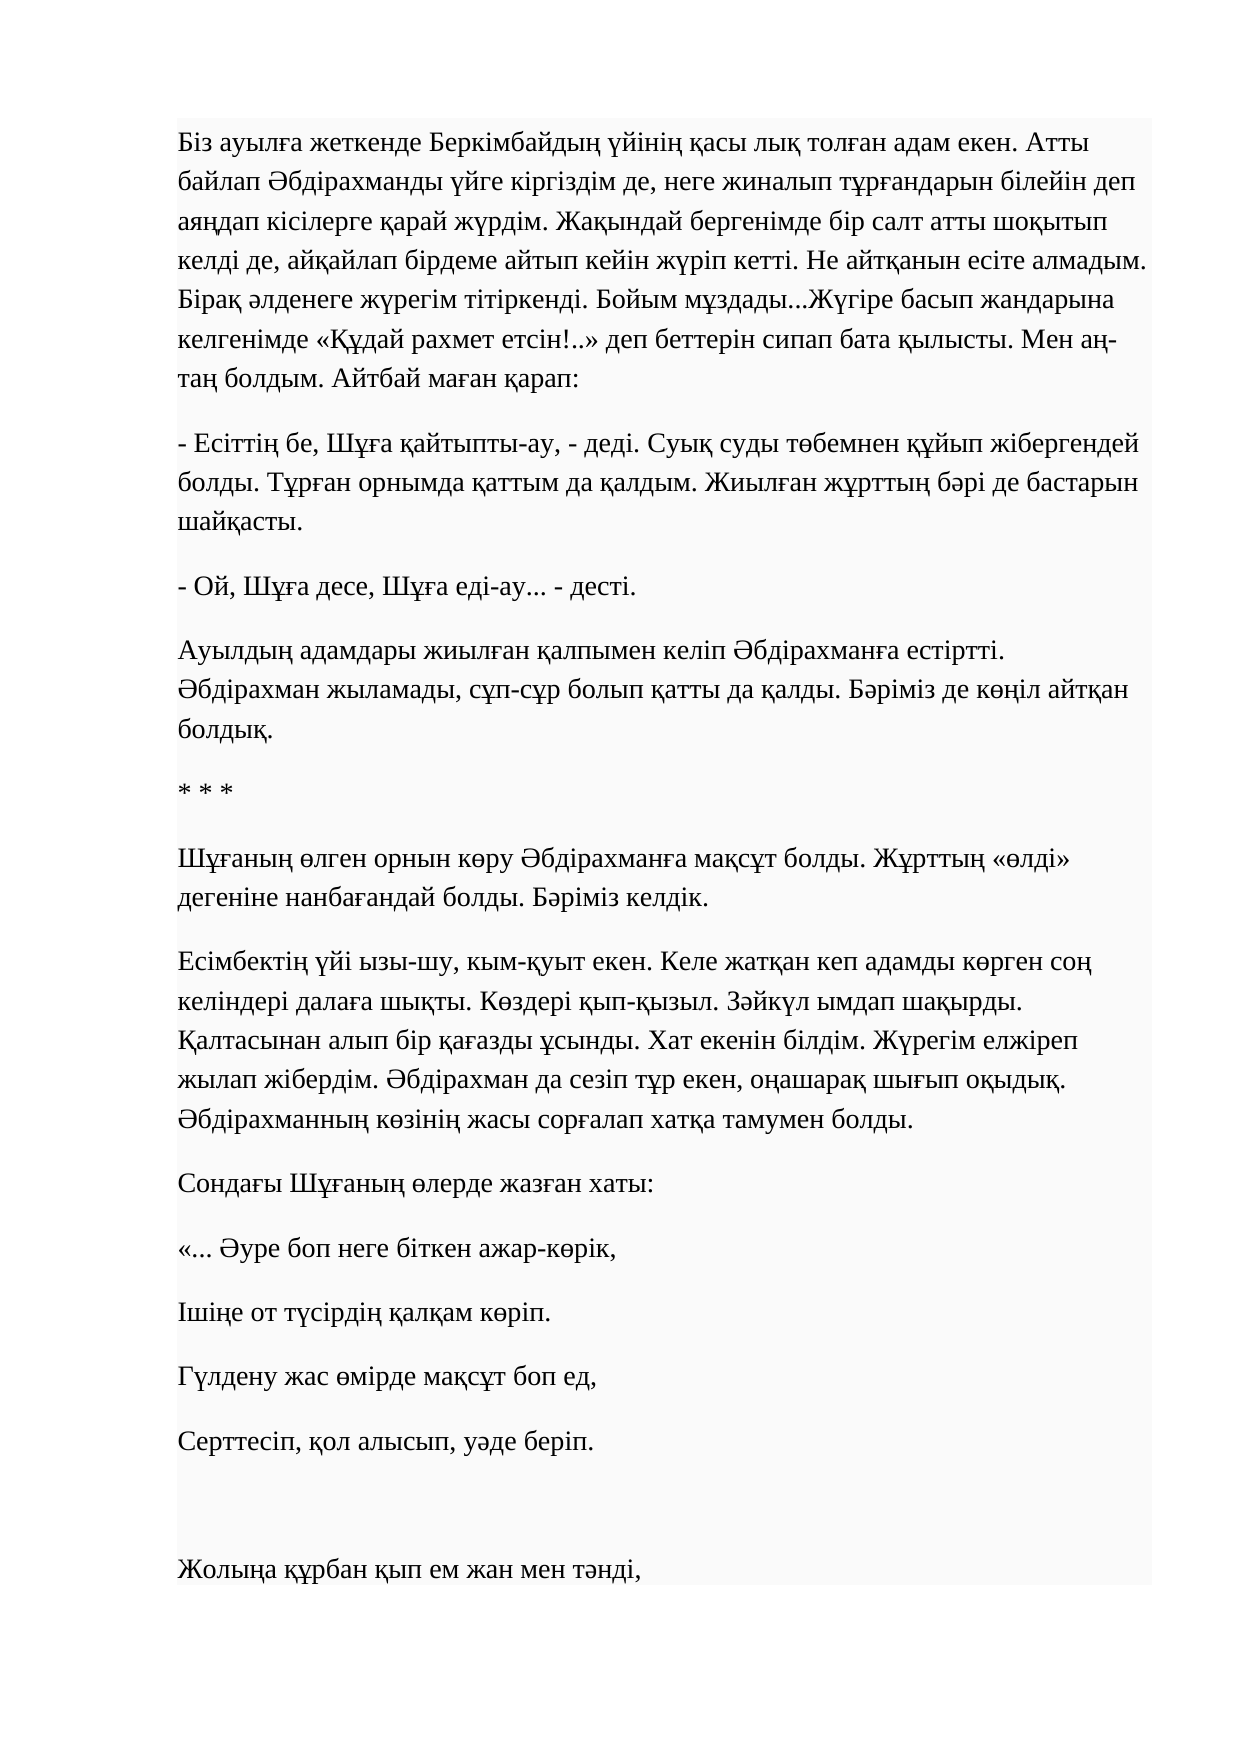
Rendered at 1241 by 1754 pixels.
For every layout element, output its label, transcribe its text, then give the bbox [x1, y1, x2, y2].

text - Ой, Шұға десе, Шұға еді-ау... - десті. [177, 562, 1152, 601]
text Біз ауылға жеткенде Беркімбайдың үйінің қасы лық толған адам екен. Атты байлап Әбдірахманды үйге кіргіздім де, неге жиналып тұрғандарын білейін деп аяңдап кісілерге қарай жүрдім. Жақындай бергенімде бір салт атты шоқытып келді де, айқайлап бірдеме айтып кейін жүріп кетті. Не айтқанын есіте алмадым. Бірақ әлденеге жүрегім тітіркенді. Бойым мұздады...Жүгіре басып жандарына келгенімде «Құдай рахмет етсін!..» деп беттерін сипап бата қылысты. Мен аң-таң болдым. Айтбай маған қарап: [177, 118, 1152, 394]
text - Есіттің бе, Шұға қайтыпты-ау, - деді. Суық суды төбемнен құйып жібергендей болды. Тұрған орнымда қаттым да қалдым. Жиылған жұрттың бәрі де бастарын шайқасты. [177, 419, 1152, 537]
text Гүлдену жас өмірде мақсұт боп ед, [177, 1352, 1152, 1392]
text «... Әуре боп неге біткен ажар-көрік, [177, 1224, 1152, 1263]
text Сондағы Шұғаның өлерде жазған хаты: [177, 1159, 1152, 1199]
text Есімбектің үйі ызы-шу, кым-қуыт екен. Келе жатқан кеп адамды көрген соң келіндері далаға шықты. Көздері қып-қызыл. Зәйкүл ымдап шақырды. Қалтасынан алып бір қағазды ұсынды. Хат екенін білдім. Жүрегім елжіреп жылап жібердім. Әбдірахман да сезіп тұр екен, оңашарақ шығып оқыдық. Әбдірахманның көзінің жасы сорғалап хатқа тамумен болды. [177, 937, 1152, 1134]
text * * * [177, 769, 1152, 809]
text Ішіңе от түсірдің қалқам көріп. [177, 1288, 1152, 1327]
text Жолыңа құрбан қып ем жан мен тәнді, [177, 1546, 1152, 1585]
text Ауылдың адамдары жиылған қалпымен келіп Әбдірахманға естіртті. Әбдірахман жыламады, сұп-сұр болып қатты да қалды. Бәріміз де көңіл айтқан болдық. [177, 626, 1152, 744]
text Серттесіп, қол алысып, уәде беріп. [177, 1417, 1152, 1456]
text Шұғаның өлген орнын көру Әбдірахманға мақсұт болды. Жұрттың «өлді» дегеніне нанбағандай болды. Бәріміз келдік. [177, 834, 1152, 912]
